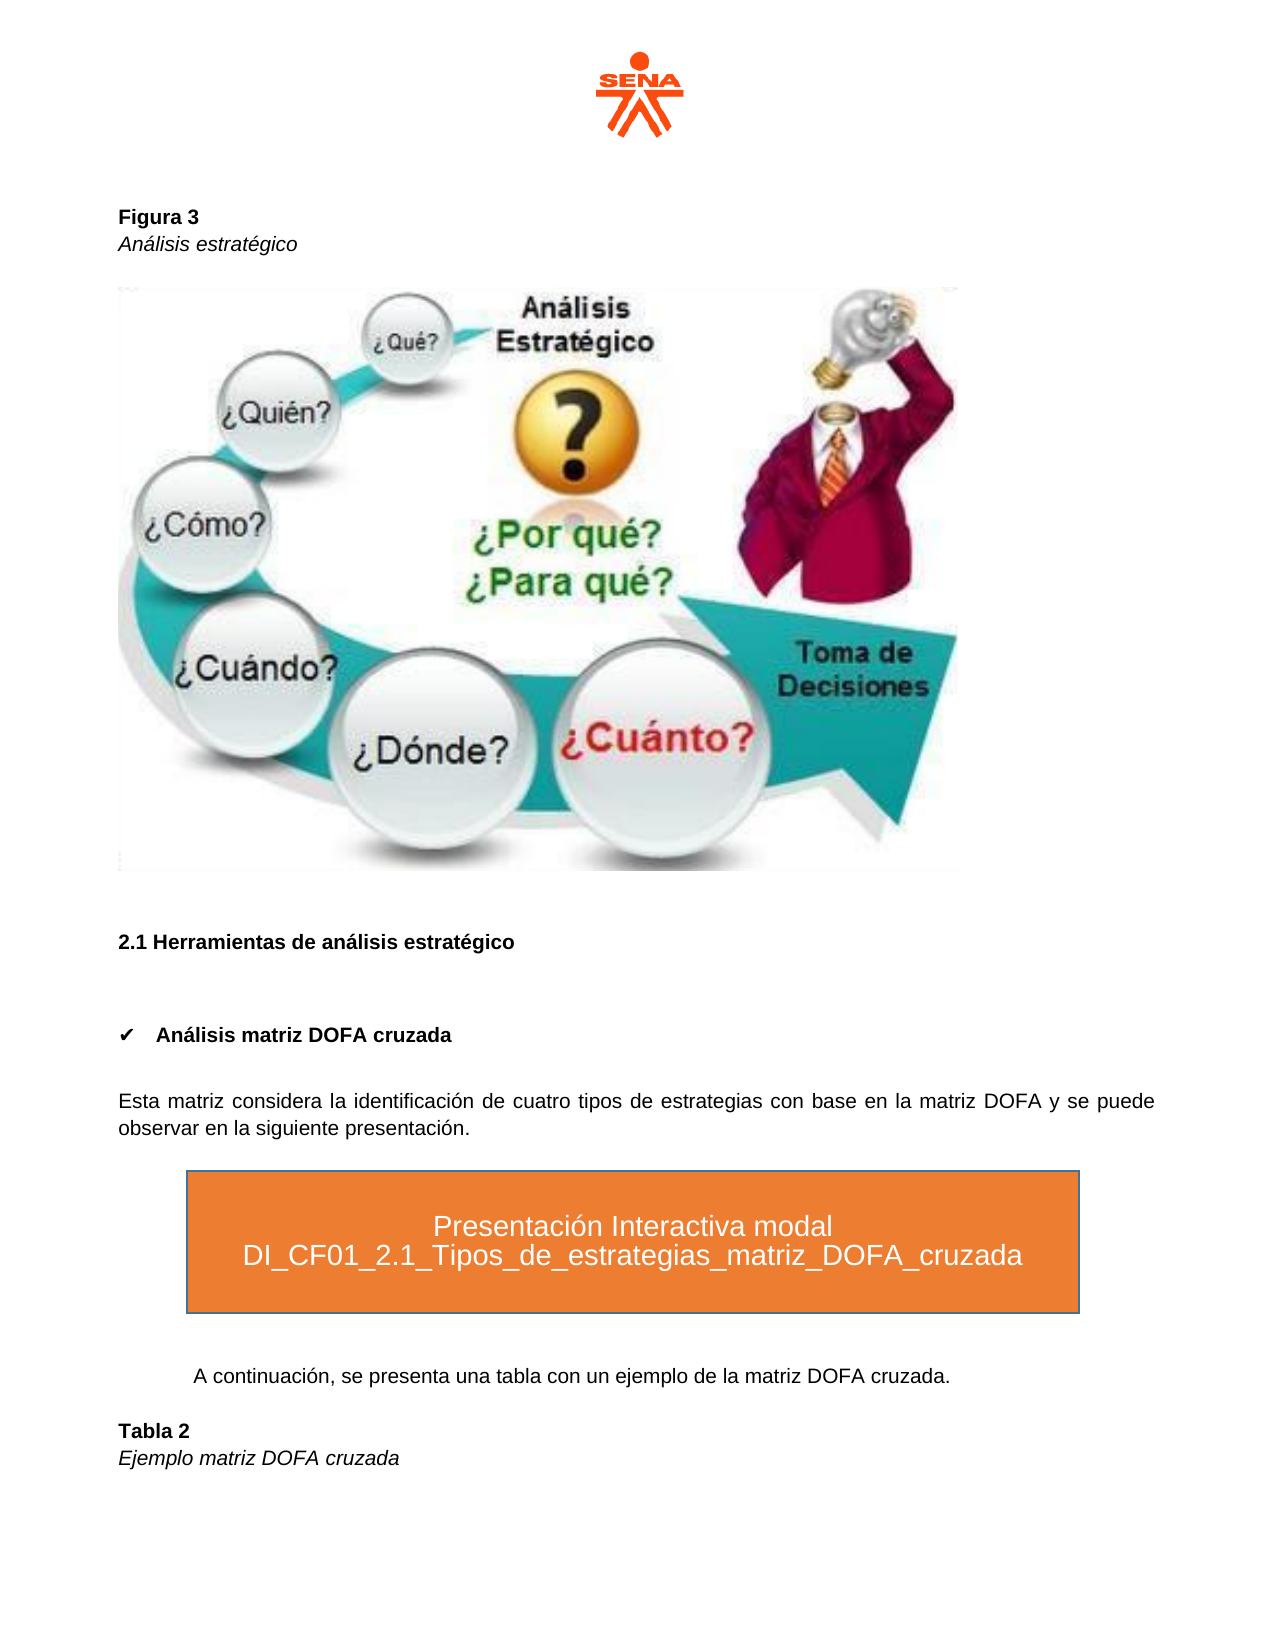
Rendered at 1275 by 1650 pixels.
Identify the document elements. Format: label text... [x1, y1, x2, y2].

list Análisis matriz DOFA cruzada [118, 1012, 1157, 1055]
picture [585, 48, 690, 142]
picture [118, 287, 958, 871]
text A continuación, se presenta una tabla con un ejemplo de la matriz DOFA cruzada. [193, 1363, 1157, 1387]
text Figura 3 [118, 205, 1157, 229]
text Tabla 2 [118, 1418, 1157, 1442]
text Análisis estratégico [118, 232, 1157, 256]
text Esta matriz considera la identificación de cuatro tipos de estrategias con base en la matriz DOFA y se puede observar en la siguiente presentación. [118, 1088, 1157, 1140]
text 2.1 Herramientas de análisis estratégico [118, 929, 1157, 953]
text Ejemplo matriz DOFA cruzada [118, 1446, 1157, 1470]
